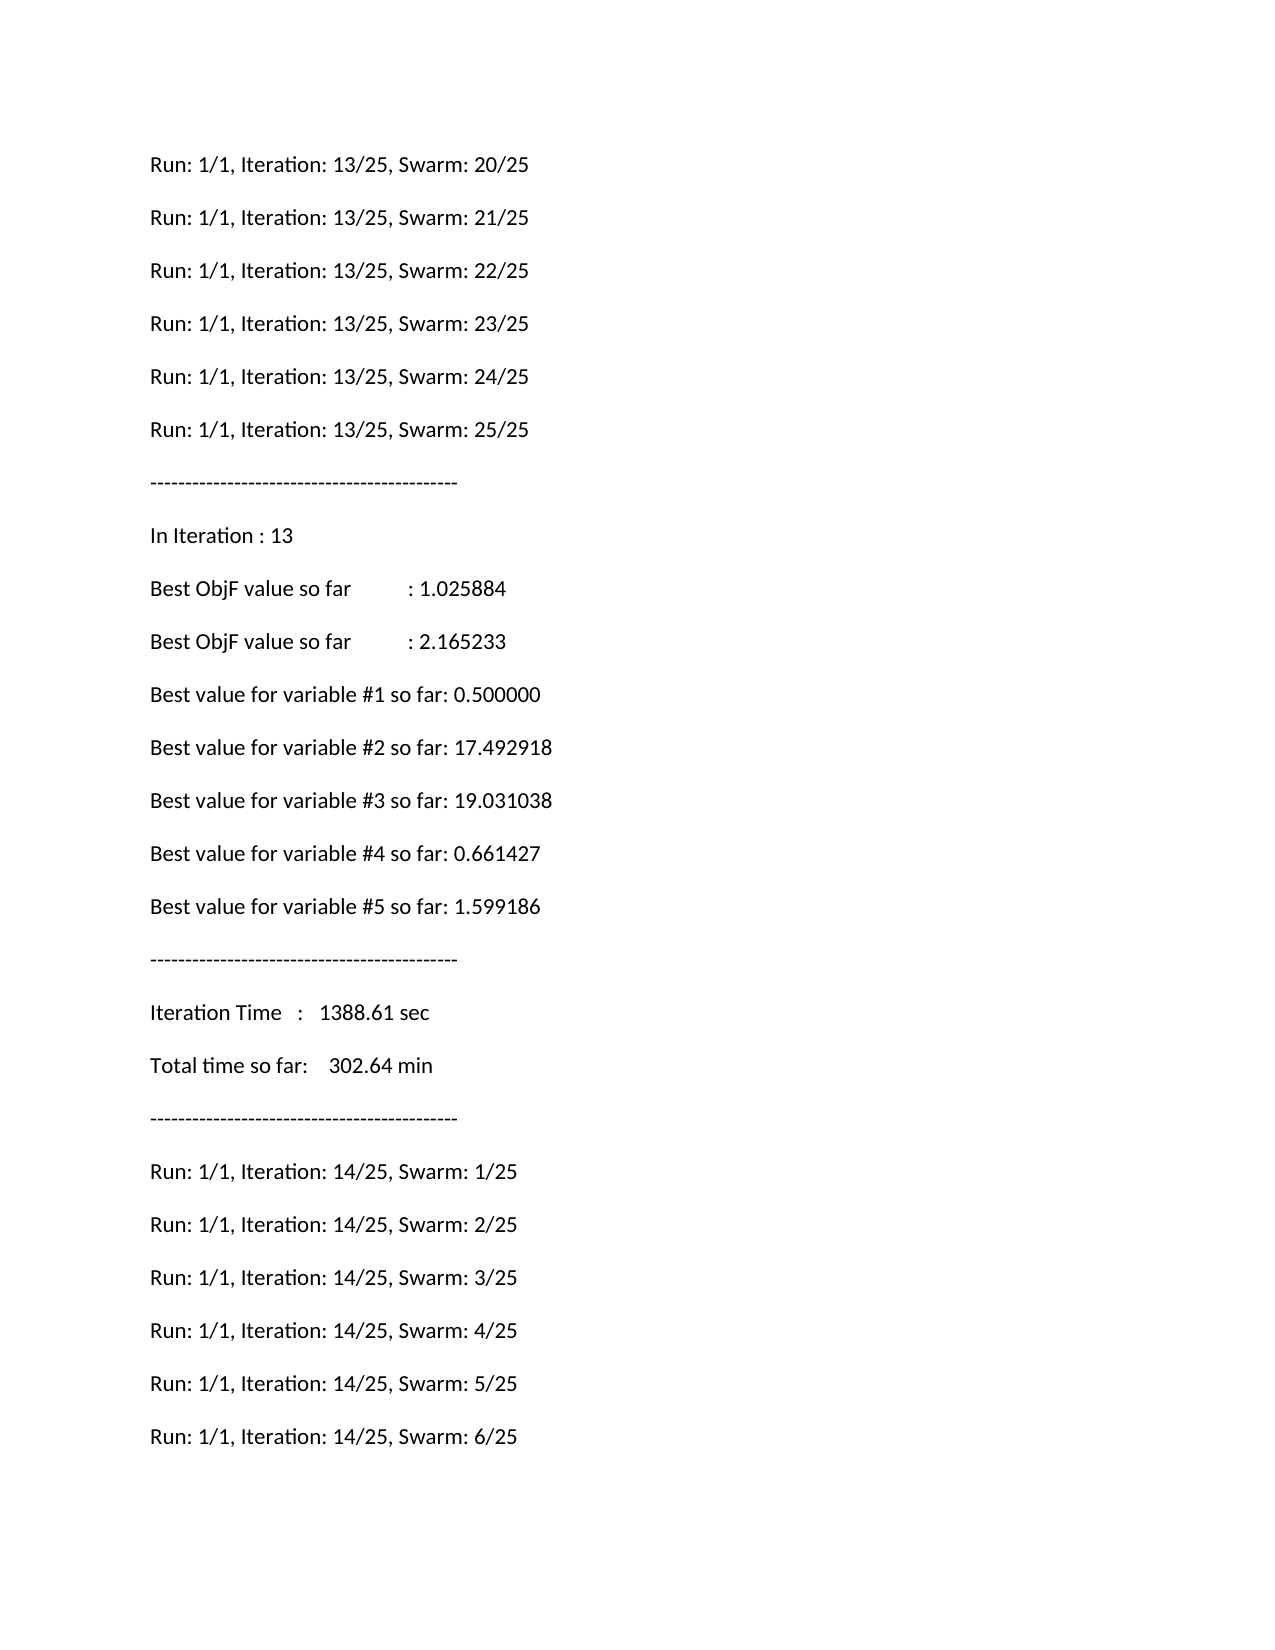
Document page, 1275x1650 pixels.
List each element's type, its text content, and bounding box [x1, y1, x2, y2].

text Run: 1/1, Iteration: 13/25, Swarm: 21/25 [150, 203, 1125, 231]
text Run: 1/1, Iteration: 14/25, Swarm: 4/25 [150, 1316, 1125, 1344]
text Run: 1/1, Iteration: 14/25, Swarm: 6/25 [150, 1422, 1125, 1451]
text In Iteration : 13 [150, 521, 1125, 549]
text Best ObjF value so far : 1.025884 [150, 574, 1125, 602]
text Run: 1/1, Iteration: 14/25, Swarm: 1/25 [150, 1157, 1125, 1185]
text Total time so far: 302.64 min [150, 1051, 1125, 1079]
text Best value for variable #2 so far: 17.492918 [150, 733, 1125, 761]
text -------------------------------------------- [150, 945, 1125, 973]
text Run: 1/1, Iteration: 13/25, Swarm: 24/25 [150, 362, 1125, 390]
text Best ObjF value so far : 2.165233 [150, 627, 1125, 655]
text Best value for variable #1 so far: 0.500000 [150, 680, 1125, 708]
text Run: 1/1, Iteration: 13/25, Swarm: 23/25 [150, 309, 1125, 337]
text Iteration Time : 1388.61 sec [150, 998, 1125, 1026]
text Run: 1/1, Iteration: 14/25, Swarm: 2/25 [150, 1210, 1125, 1238]
text Best value for variable #3 so far: 19.031038 [150, 786, 1125, 814]
text Run: 1/1, Iteration: 13/25, Swarm: 20/25 [150, 150, 1125, 178]
text Best value for variable #4 so far: 0.661427 [150, 839, 1125, 867]
text Best value for variable #5 so far: 1.599186 [150, 892, 1125, 920]
text -------------------------------------------- [150, 1104, 1125, 1132]
text Run: 1/1, Iteration: 14/25, Swarm: 5/25 [150, 1369, 1125, 1397]
text -------------------------------------------- [150, 468, 1125, 496]
text Run: 1/1, Iteration: 13/25, Swarm: 25/25 [150, 415, 1125, 443]
text Run: 1/1, Iteration: 13/25, Swarm: 22/25 [150, 256, 1125, 284]
text Run: 1/1, Iteration: 14/25, Swarm: 3/25 [150, 1263, 1125, 1291]
